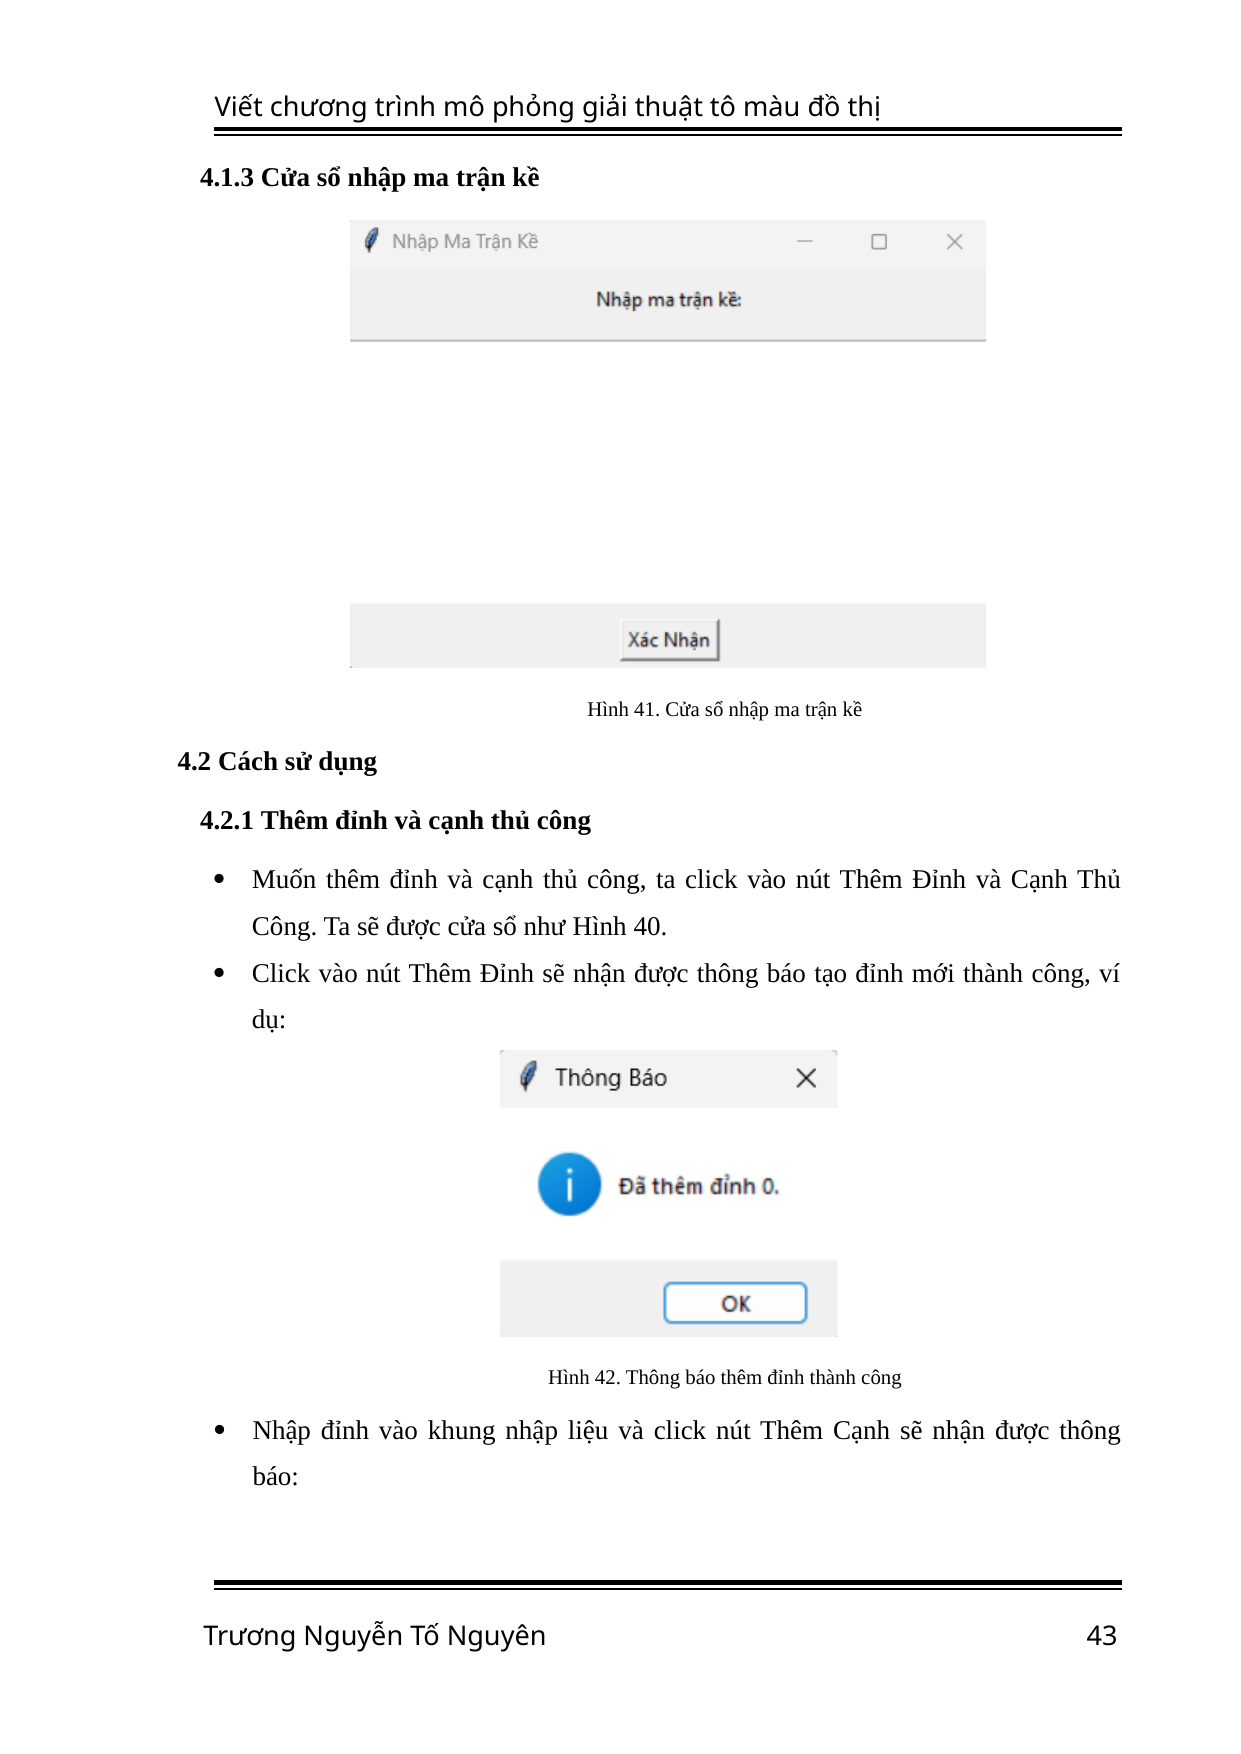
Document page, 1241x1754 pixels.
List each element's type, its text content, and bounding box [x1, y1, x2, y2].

picture [499, 1050, 838, 1337]
list Muốn thêm đỉnh và cạnh thủ công, ta click vào nút Thêm Đỉnh và Cạnh Thủ Công. Ta sẽ được cửa sổ như Hình 40. [214, 863, 1122, 941]
picture [350, 220, 987, 668]
subtitle Cửa sổ nhập ma trận kề [177, 162, 1122, 193]
text Hình 42. Thông báo thêm đỉnh thành công [327, 1365, 1122, 1389]
subtitle Thêm đỉnh và cạnh thủ công [177, 804, 1122, 835]
list Nhập đỉnh vào khung nhập liệu và click nút Thêm Cạnh sẽ nhận được thông báo: [215, 1414, 1122, 1492]
text Hình 41. Cửa sổ nhập ma trận kề [327, 696, 1122, 721]
list Click vào nút Thêm Đỉnh sẽ nhận được thông báo tạo đỉnh mới thành công, ví dụ: [214, 957, 1122, 1035]
subtitle Cách sử dụng [177, 745, 1122, 776]
